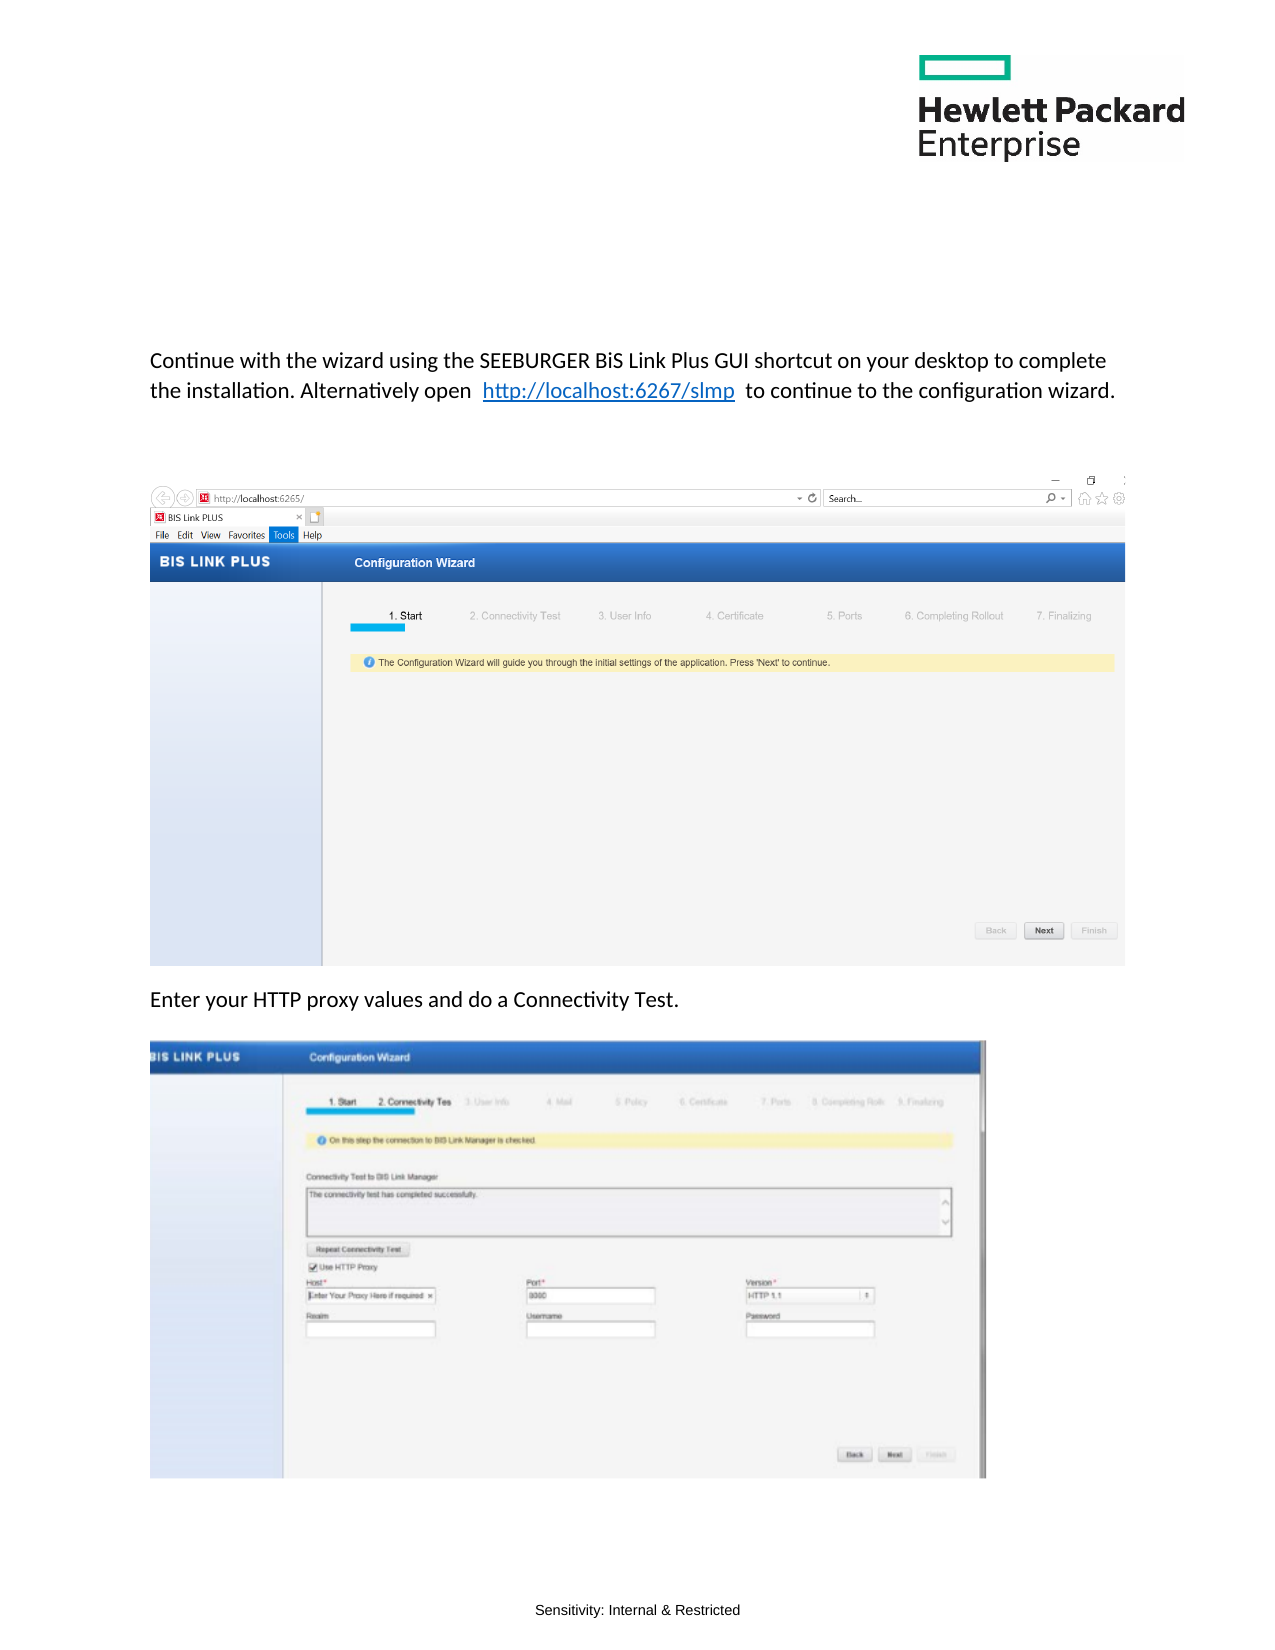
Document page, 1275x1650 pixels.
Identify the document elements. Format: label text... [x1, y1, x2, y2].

text Continue with the wizard using the SEEBURGER BiS Link Plus GUI shortcut on your desktop to complete the installation. Alternatively open http://localhost:6267/slmp to continue to the configuration wizard. [150, 346, 1125, 404]
picture [150, 470, 1125, 966]
text Enter your HTTP proxy values and do a Connectivity Test. [150, 985, 1125, 1013]
picture [150, 1031, 993, 1484]
picture [919, 55, 1185, 162]
